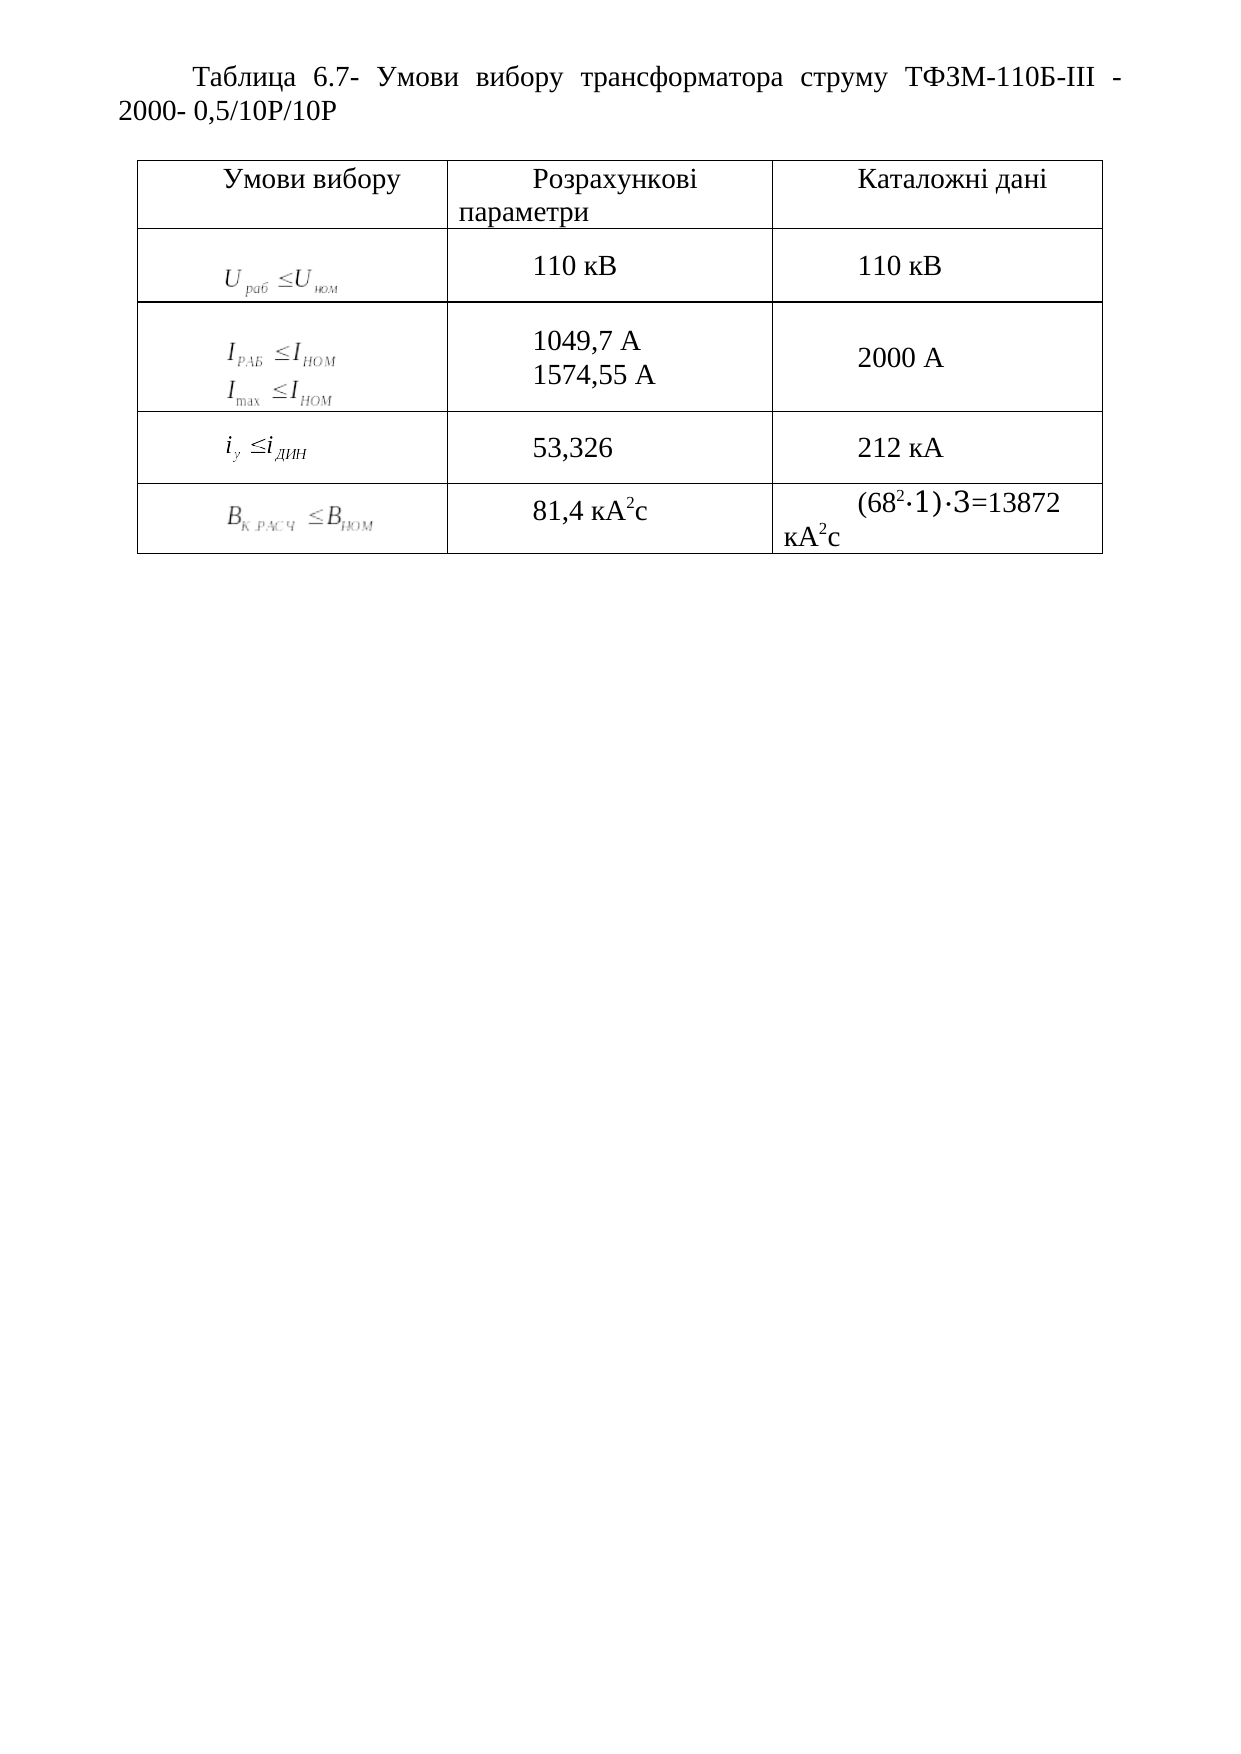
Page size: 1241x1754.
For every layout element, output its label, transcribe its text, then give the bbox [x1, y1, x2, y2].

table_cell 81,4 кА2с [448, 484, 772, 552]
text Таблица 6.7- Умови вибору трансформатора струму ТФЗМ-110Б-III -2000- 0,5/10Р/10Р [118, 59, 1122, 126]
table_header Умови вибору [138, 161, 447, 228]
table_cell [138, 412, 447, 483]
table_header Каталожні дані [773, 161, 1102, 228]
table_header Розрахункові параметри [448, 161, 772, 228]
table_cell [138, 229, 447, 301]
table_cell [138, 484, 447, 552]
table_cell 110 кВ [773, 229, 1102, 301]
table_cell 110 кВ [448, 229, 772, 301]
table_cell 53,326 [448, 412, 772, 483]
table_cell (682⋅1)⋅3=13872 кА2с [773, 484, 1102, 552]
table_cell [138, 303, 447, 411]
table_cell 212 кА [773, 412, 1102, 483]
table_cell 1049,7 А 1574,55 А [448, 303, 772, 411]
table_cell 2000 А [773, 303, 1102, 411]
